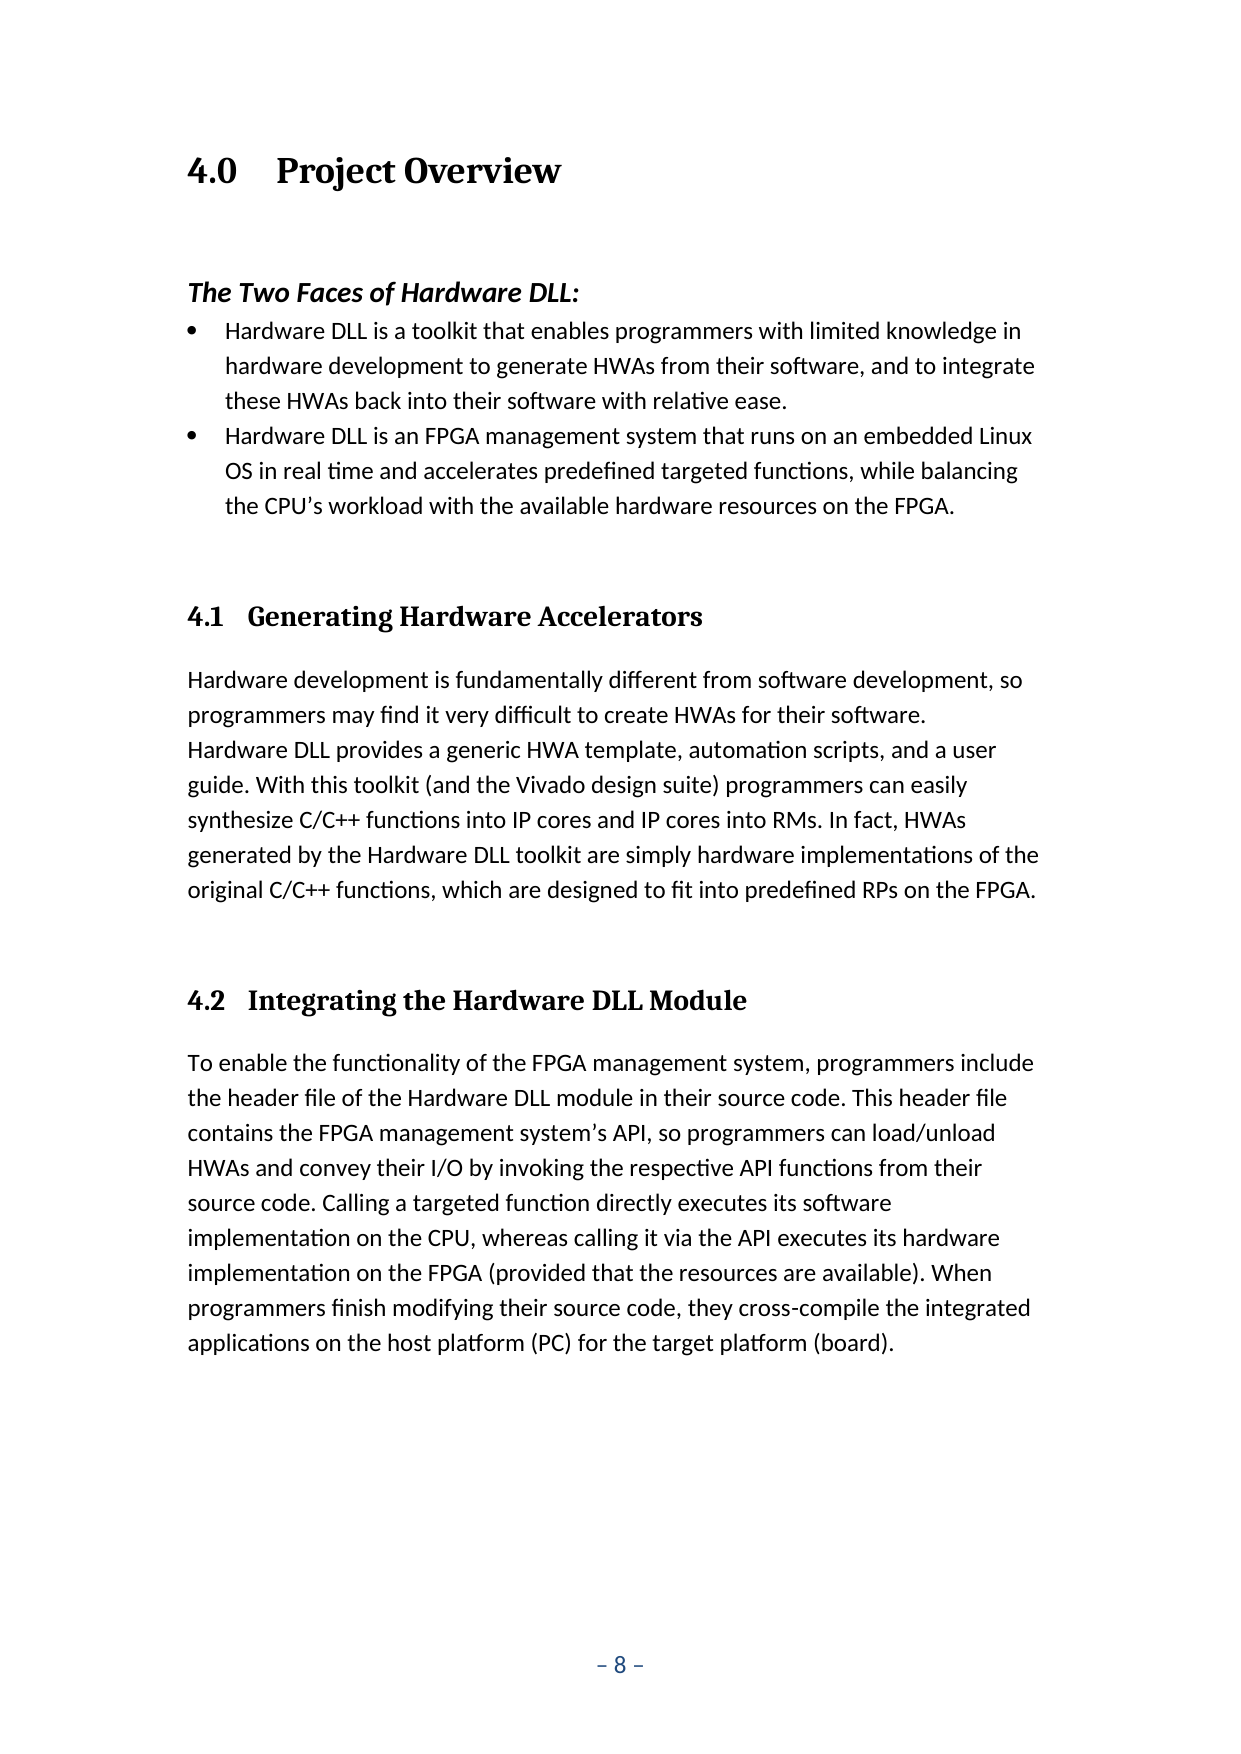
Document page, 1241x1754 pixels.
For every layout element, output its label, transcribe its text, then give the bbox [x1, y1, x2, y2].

list Hardware DLL is a toolkit that enables programmers with limited knowledge in hardware development to generate HWAs from their software, and to integrate these HWAs back into their software with relative ease. [187, 316, 1053, 416]
subtitle The Two Faces of Hardware DLL: [187, 274, 1053, 310]
text Hardware development is fundamentally different from software development, so programmers may find it very difficult to create HWAs for their software. Hardware DLL provides a generic HWA template, automation scripts, and a user guide. With this toolkit (and the Vivado design suite) programmers can easily synthesize C/C++ functions into IP cores and IP cores into RMs. In fact, HWAs generated by the Hardware DLL toolkit are simply hardware implementations of the original C/C++ functions, which are designed to fit into predefined RPs on the FPGA. [187, 664, 1053, 904]
list Hardware DLL is an FPGA management system that runs on an embedded Linux OS in real time and accelerates predefined targeted functions, while balancing the CPU’s workload with the available hardware resources on the FPGA. [187, 421, 1053, 521]
subtitle Generating Hardware Accelerators [187, 601, 1053, 634]
subtitle Integrating the Hardware DLL Module [187, 984, 1053, 1018]
subtitle Project Overview [187, 150, 1053, 193]
text To enable the functionality of the FPGA management system, programmers include the header file of the Hardware DLL module in their source code. This header file contains the FPGA management system’s API, so programmers can load/unload HWAs and convey their I/O by invoking the respective API functions from their source code. Calling a targeted function directly executes its software implementation on the CPU, whereas calling it via the API executes its hardware implementation on the FPGA (provided that the resources are available). When programmers finish modifying their source code, they cross-compile the integrated applications on the host platform (PC) for the target platform (board). [187, 1048, 1053, 1358]
